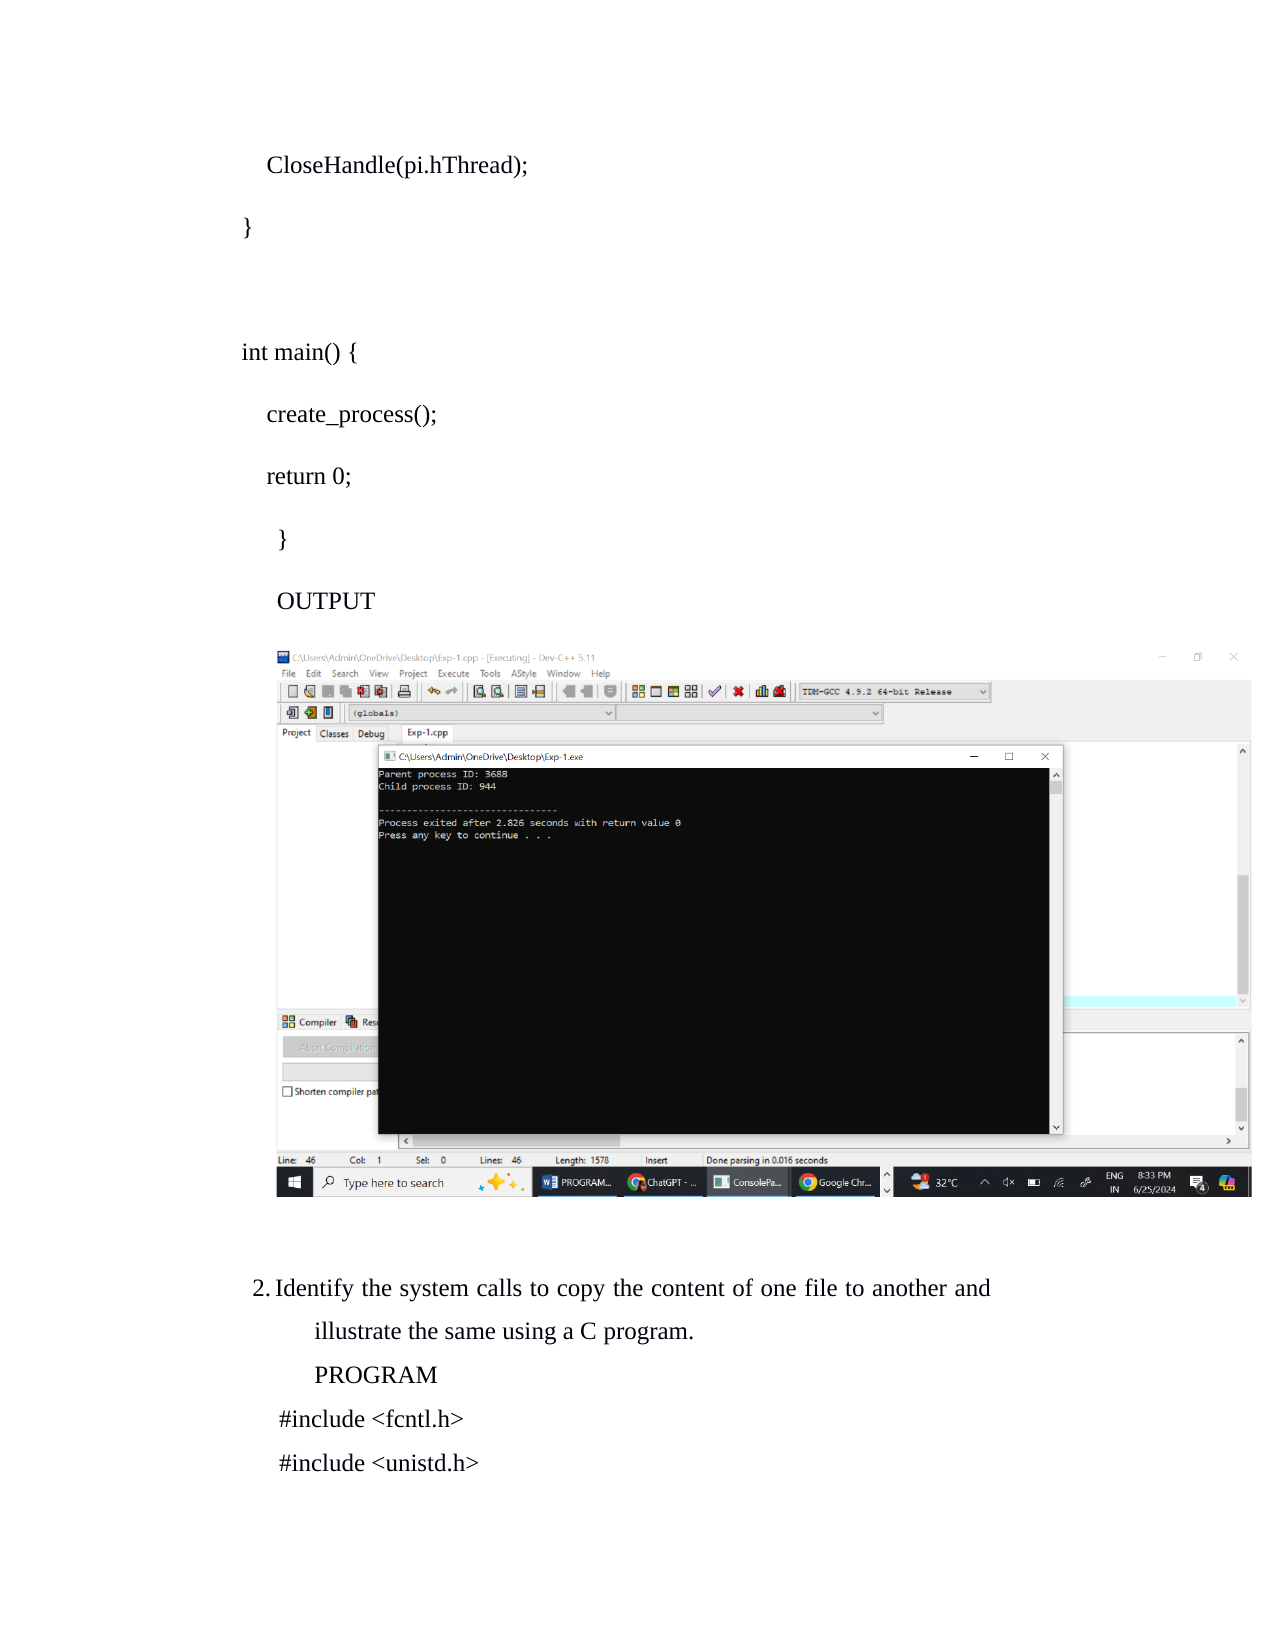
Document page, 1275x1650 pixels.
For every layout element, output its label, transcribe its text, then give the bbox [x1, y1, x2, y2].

list } [241, 212, 993, 241]
list #include <fcntl.h> [279, 1404, 992, 1433]
list PROGRAM [314, 1360, 992, 1389]
list create_process(); [241, 399, 993, 428]
picture [276, 648, 1252, 1197]
list return 0; [241, 461, 993, 490]
list } [277, 524, 993, 552]
list OUTPUT [277, 586, 993, 615]
list #include <unistd.h> [279, 1448, 992, 1477]
list Identify the system calls to copy the content of one file to another and illustrate the same using a C program. [252, 1273, 992, 1345]
list int main() { [241, 337, 993, 366]
list CloseHandle(pi.hThread); [241, 150, 993, 179]
